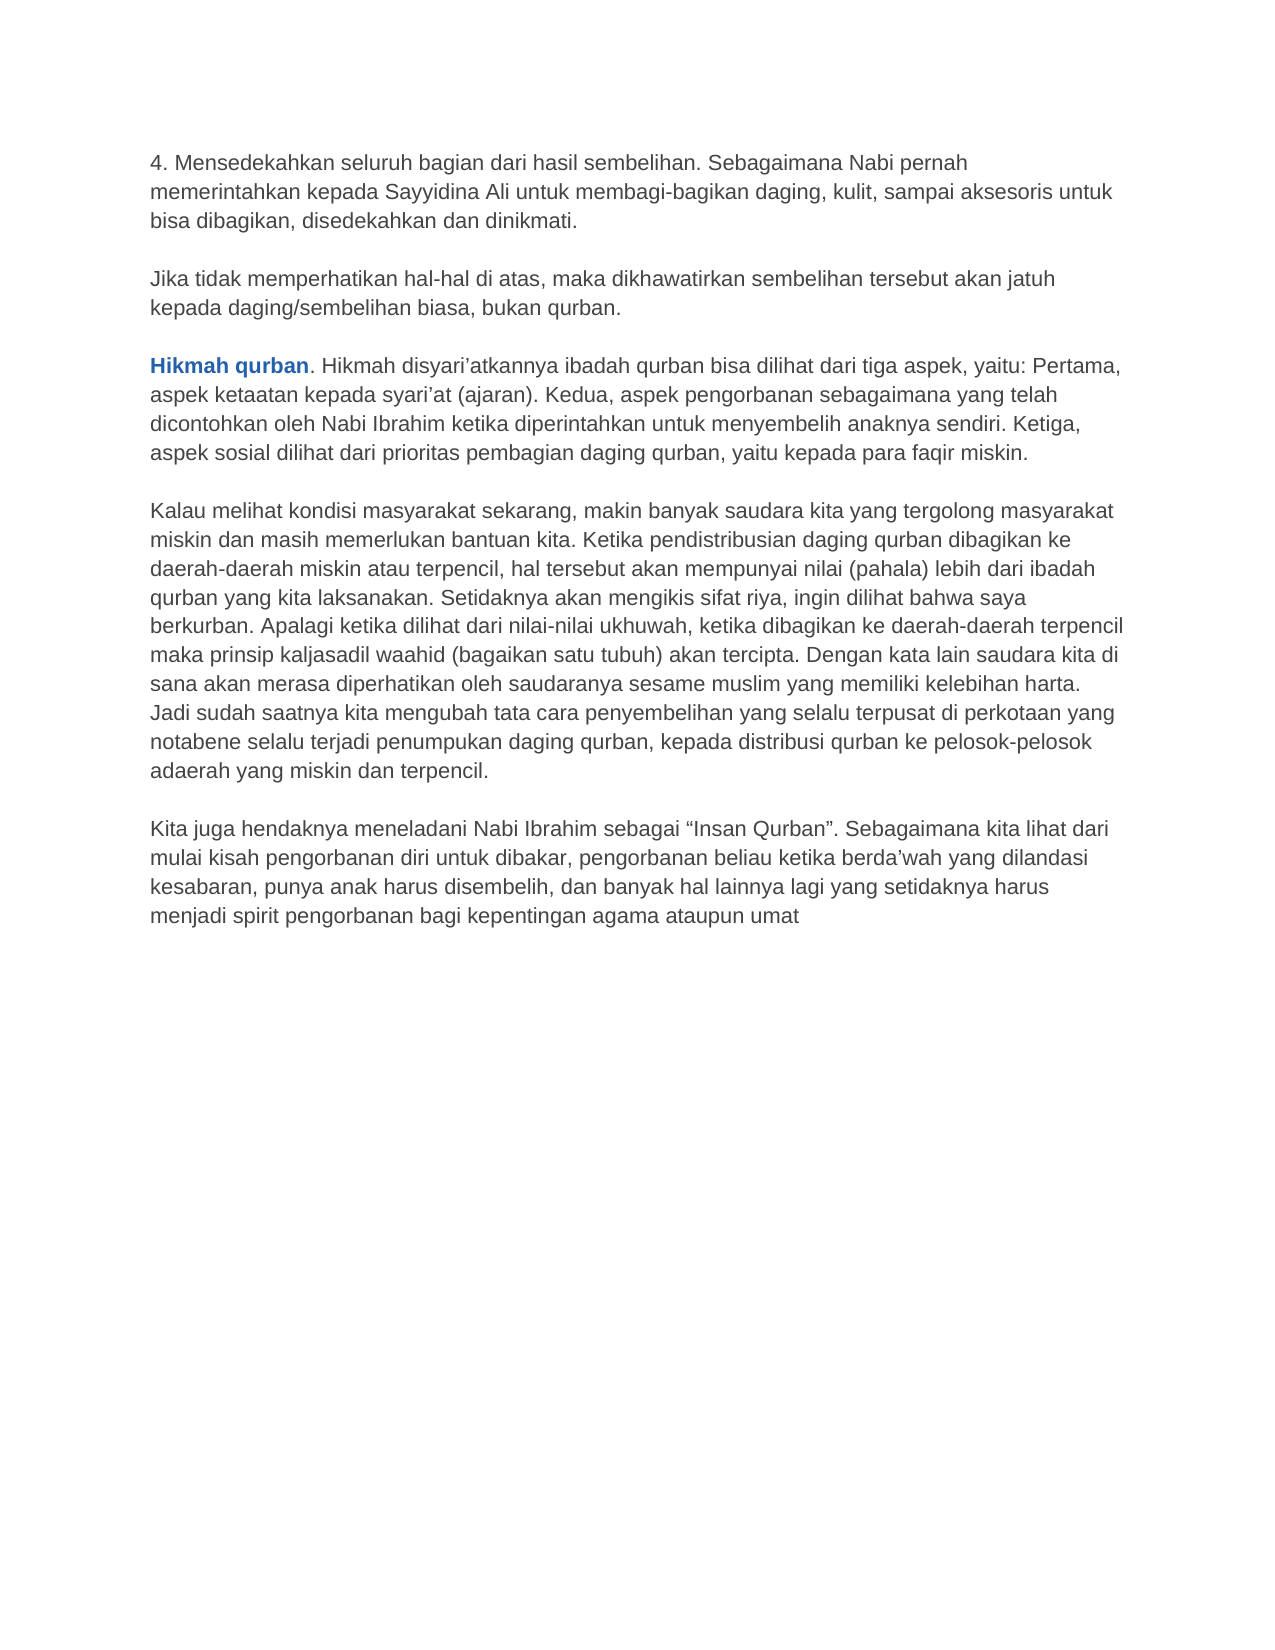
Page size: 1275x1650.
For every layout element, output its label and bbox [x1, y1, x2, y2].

text [150, 150, 1125, 928]
